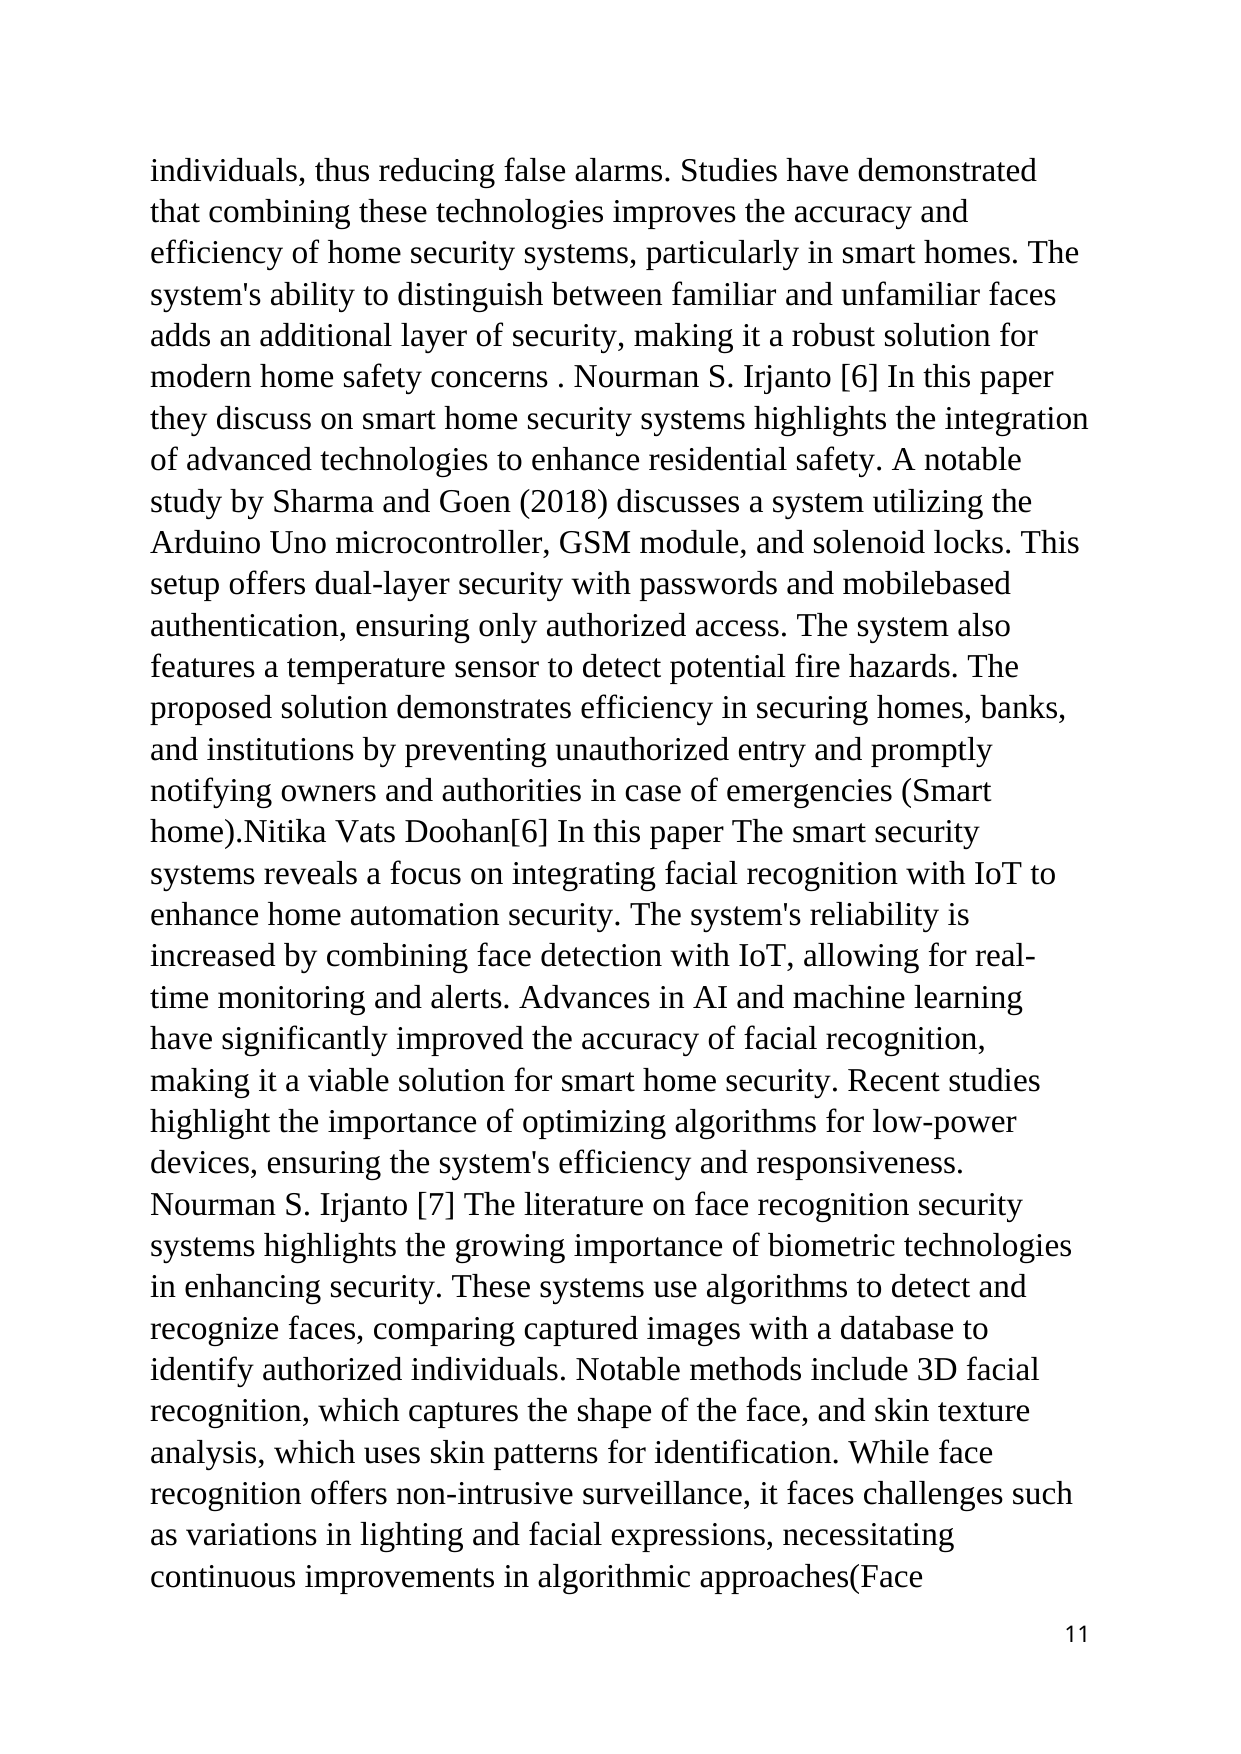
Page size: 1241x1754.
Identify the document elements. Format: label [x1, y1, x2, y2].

text [150, 150, 1090, 1594]
